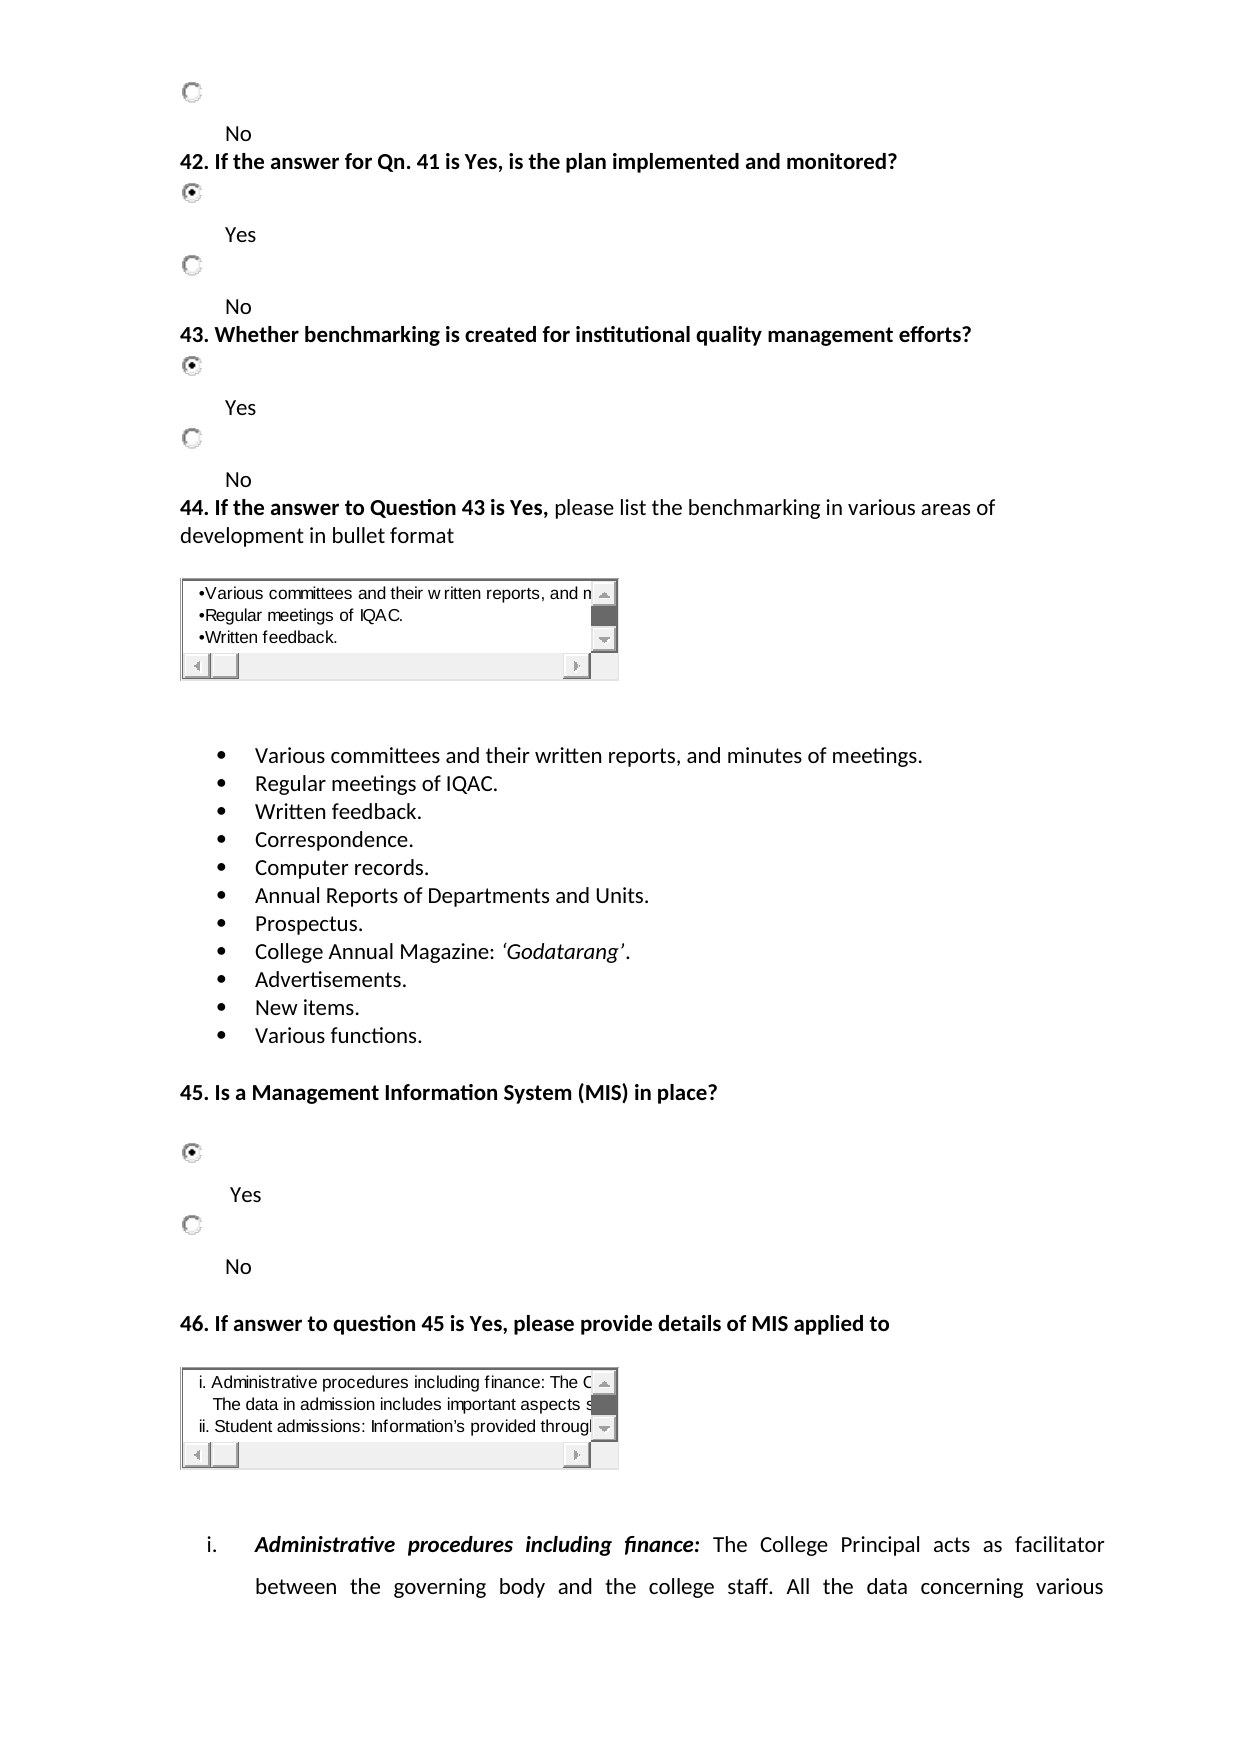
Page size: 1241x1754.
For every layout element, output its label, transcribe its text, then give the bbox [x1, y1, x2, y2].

text No [180, 248, 1105, 321]
list Correspondence. [217, 825, 1105, 853]
text Yes [180, 348, 1105, 421]
text 46. If answer to question 45 is Yes, please provide details of MIS applied to [180, 1309, 1105, 1337]
list Regular meetings of IQAC. [217, 769, 1105, 797]
list Prospectus. [217, 909, 1105, 937]
text No [180, 75, 1105, 147]
list College Annual Magazine: ‘Godatarang’. [217, 937, 1105, 965]
text 45. Is a Management Information System (MIS) in place? [180, 1078, 1105, 1106]
list Advertisements. [217, 965, 1105, 993]
list Written feedback. [217, 797, 1105, 825]
list Various functions. [217, 1021, 1105, 1049]
list Computer records. [217, 853, 1105, 881]
text Yes [180, 1135, 1105, 1208]
text No [180, 1208, 1105, 1280]
text 44. If the answer to Question 43 is Yes, please list the benchmarking in various areas of development in bullet format [180, 493, 1105, 549]
text No [180, 421, 1105, 493]
text Yes [180, 176, 1105, 248]
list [217, 1530, 1105, 1600]
text 43. Whether benchmarking is created for institutional quality management efforts? [180, 321, 1105, 348]
list Various committees and their written reports, and minutes of meetings. [217, 741, 1105, 769]
list Annual Reports of Departments and Units. [217, 881, 1105, 909]
list New items. [217, 993, 1105, 1021]
text 42. If the answer for Qn. 41 is Yes, is the plan implemented and monitored? [180, 147, 1105, 176]
